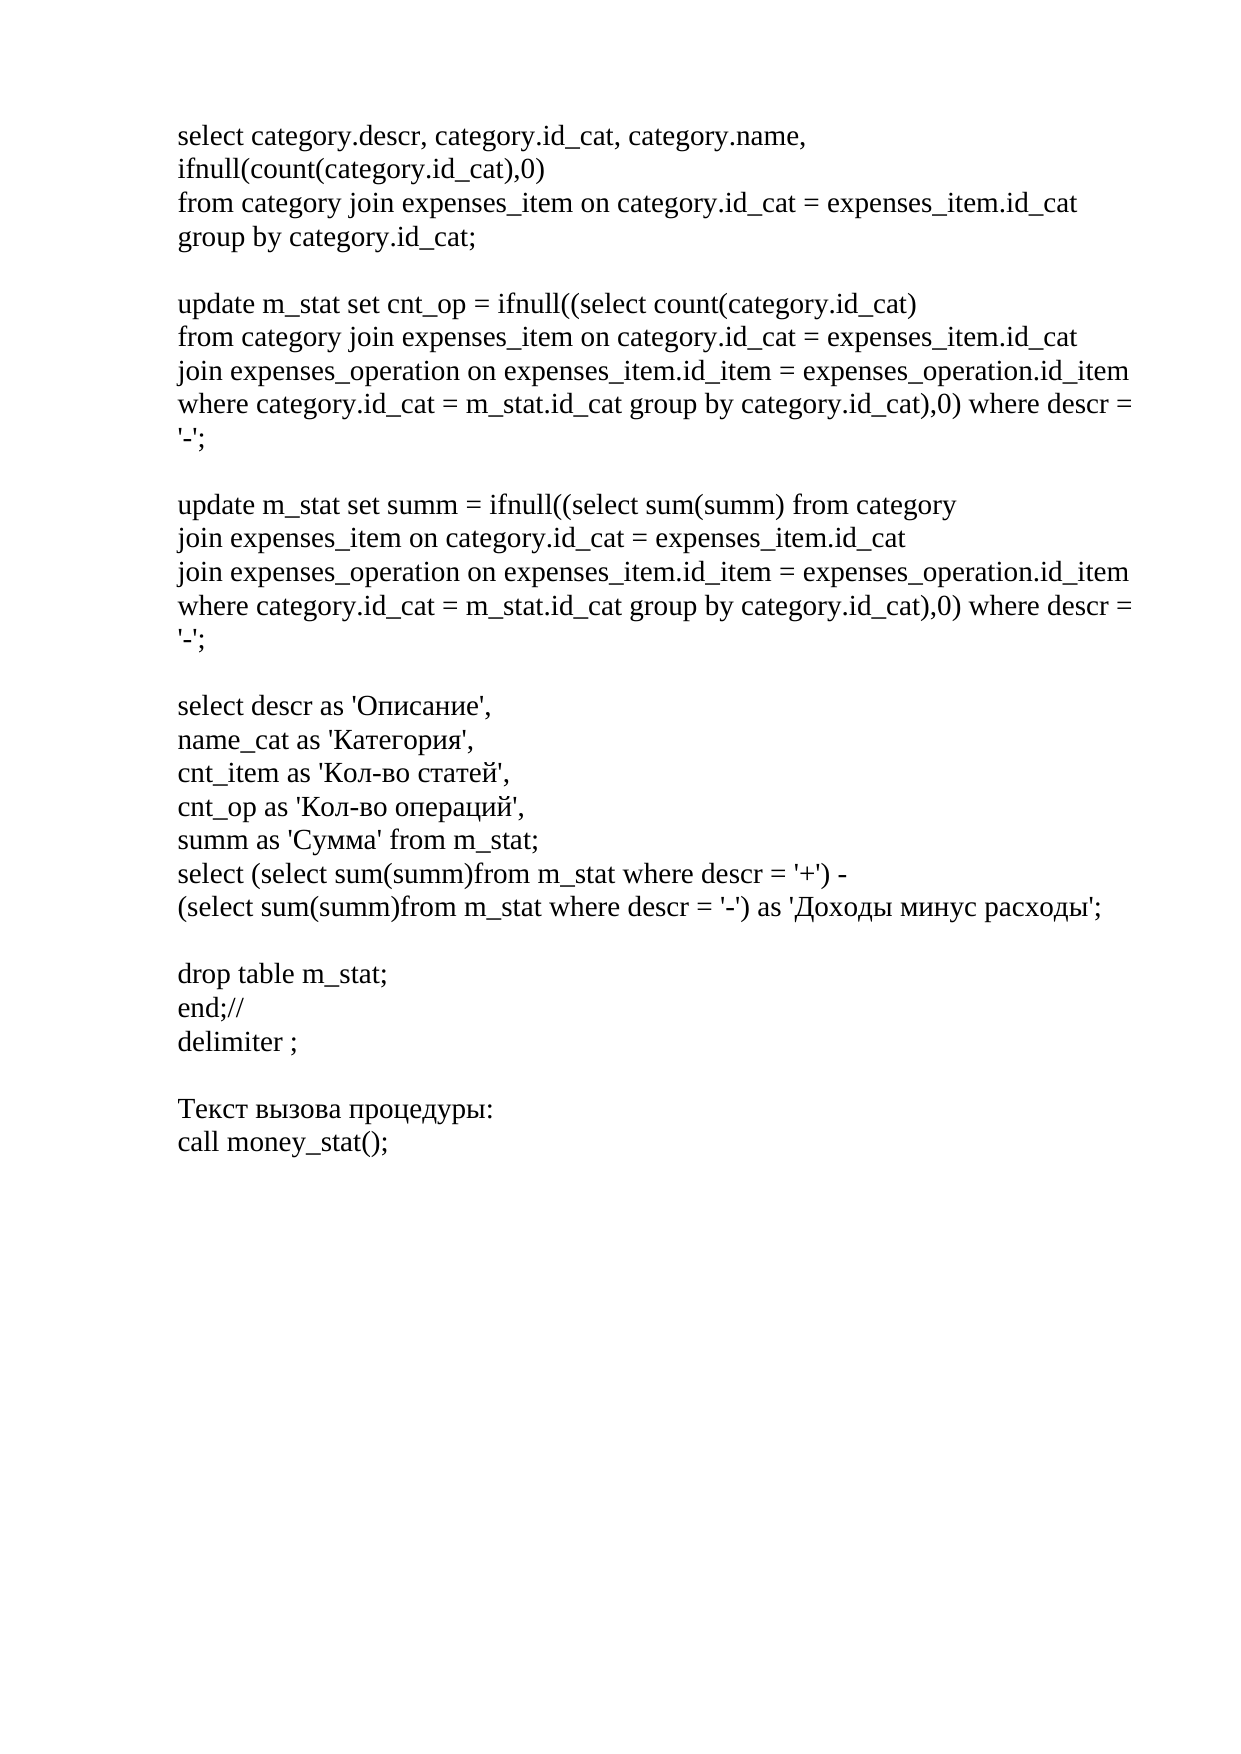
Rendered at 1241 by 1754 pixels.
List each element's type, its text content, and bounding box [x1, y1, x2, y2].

text where category.id_cat = m_stat.id_cat group by category.id_cat),0) where descr = '-'; [177, 588, 1152, 655]
text join expenses_operation on expenses_item.id_item = expenses_operation.id_item [177, 353, 1152, 386]
text end;// [177, 990, 1152, 1024]
text select descr as 'Описание', [177, 688, 1152, 722]
text join expenses_operation on expenses_item.id_item = expenses_operation.id_item [177, 554, 1152, 588]
text select category.descr, category.id_cat, category.name, ifnull(count(category.id_cat),0) [177, 118, 1152, 185]
text call money_stat(); [177, 1124, 1152, 1158]
text drop table m_stat; [177, 957, 1152, 990]
text delimiter ; [177, 1024, 1152, 1057]
text join expenses_item on category.id_cat = expenses_item.id_cat [177, 521, 1152, 554]
text summ as 'Сумма' from m_stat; [177, 822, 1152, 856]
text update m_stat set summ = ifnull((select sum(summ) from category [177, 487, 1152, 521]
text name_cat as 'Категория', [177, 722, 1152, 755]
text from category join expenses_item on category.id_cat = expenses_item.id_cat group by category.id_cat; [177, 185, 1152, 252]
text (select sum(summ)from m_stat where descr = '-') as 'Доходы минус расходы'; [177, 889, 1152, 923]
text cnt_item as 'Кол-во статей', [177, 755, 1152, 789]
text where category.id_cat = m_stat.id_cat group by category.id_cat),0) where descr = '-'; [177, 386, 1152, 453]
text Текст вызова процедуры: [177, 1091, 1152, 1124]
text from category join expenses_item on category.id_cat = expenses_item.id_cat [177, 319, 1152, 353]
text update m_stat set cnt_op = ifnull((select count(category.id_cat) [177, 286, 1152, 319]
text select (select sum(summ)from m_stat where descr = '+') - [177, 856, 1152, 889]
text cnt_op as 'Кол-во операций', [177, 789, 1152, 822]
